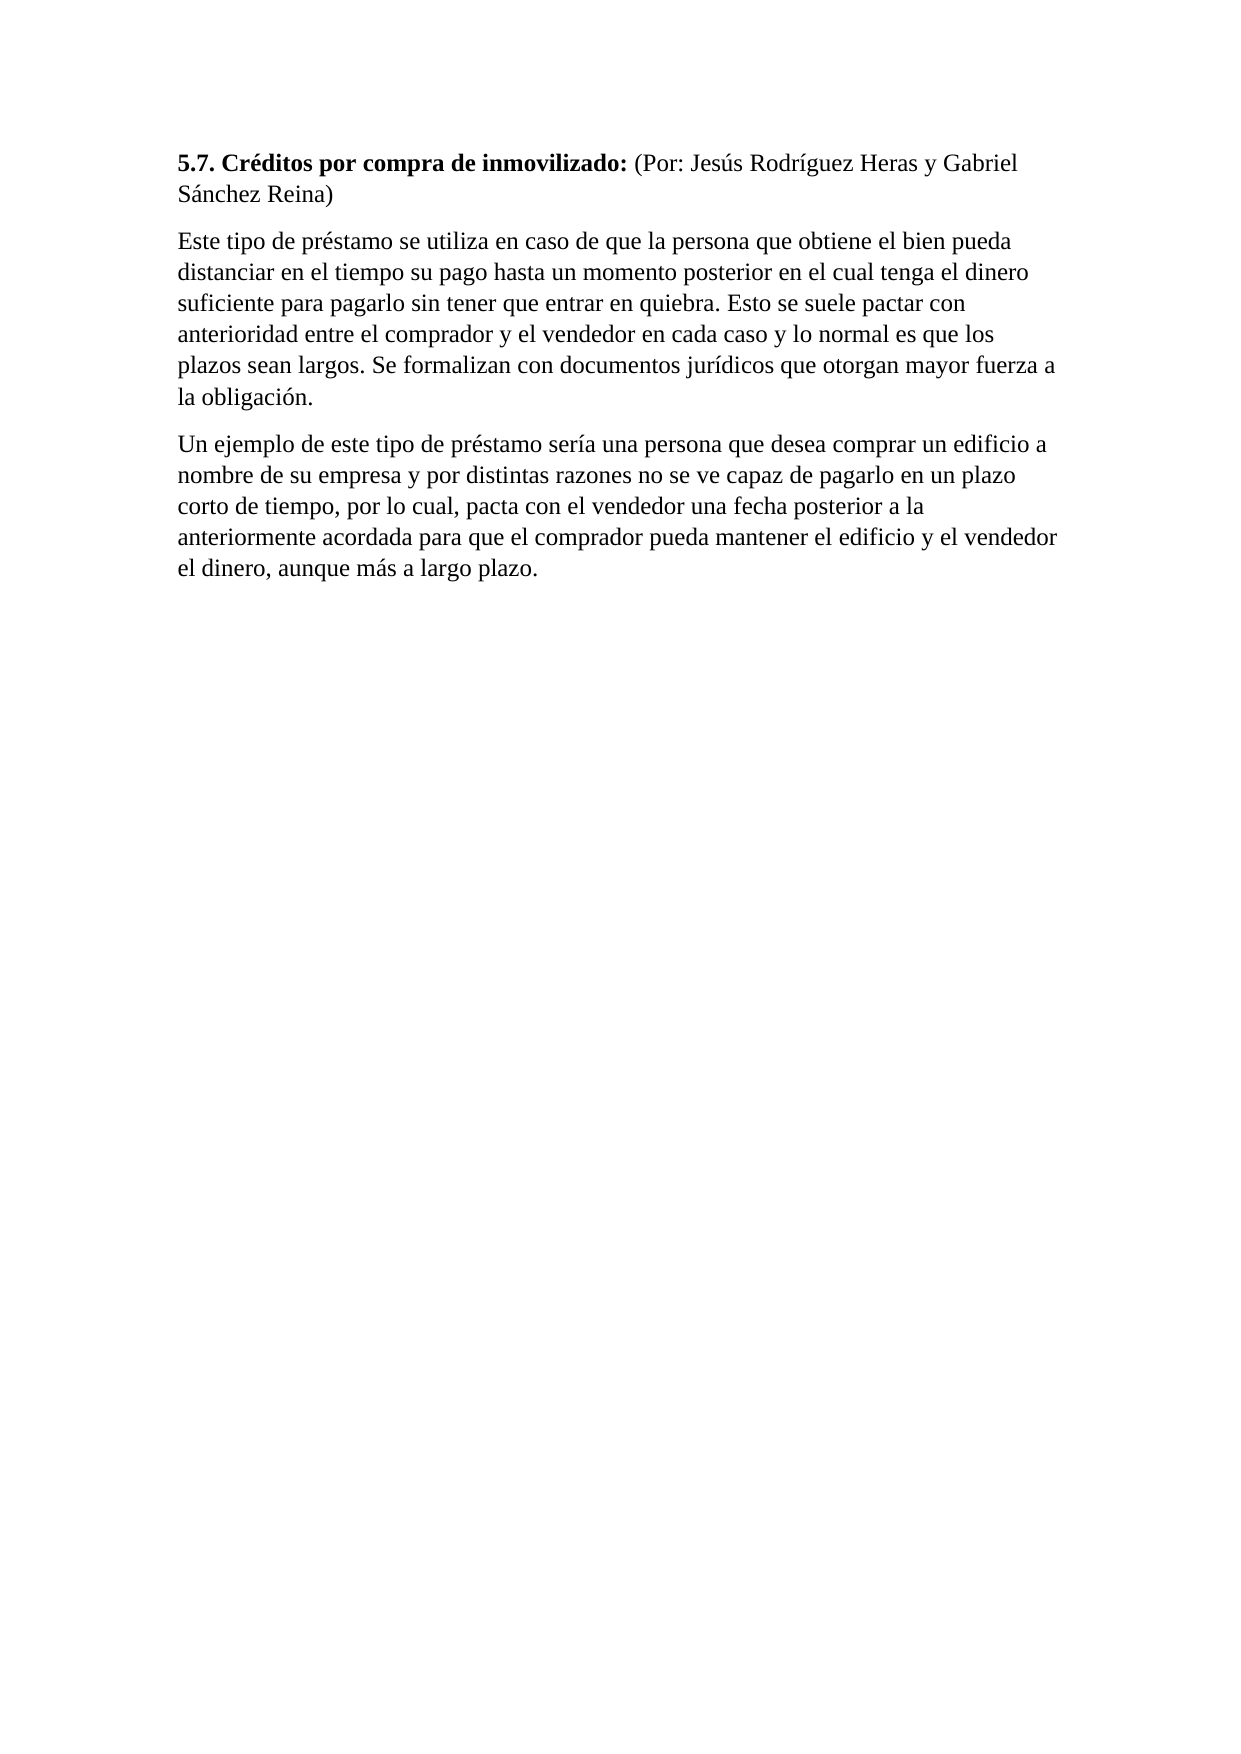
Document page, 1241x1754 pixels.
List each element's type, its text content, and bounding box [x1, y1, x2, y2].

text 5.7. Créditos por compra de inmovilizado: (Por: Jesús Rodríguez Heras y Gabriel Sánchez Reina) [177, 148, 1063, 207]
text Este tipo de préstamo se utiliza en caso de que la persona que obtiene el bien pueda distanciar en el tiempo su pago hasta un momento posterior en el cual tenga el dinero suficiente para pagarlo sin tener que entrar en quiebra. Esto se suele pactar con anterioridad entre el comprador y el vendedor en cada caso y lo normal es que los plazos sean largos. Se formalizan con documentos jurídicos que otorgan mayor fuerza a la obligación. [177, 226, 1063, 410]
text Un ejemplo de este tipo de préstamo sería una persona que desea comprar un edificio a nombre de su empresa y por distintas razones no se ve capaz de pagarlo en un plazo corto de tiempo, por lo cual, pacta con el vendedor una fecha posterior a la anteriormente acordada para que el comprador pueda mantener el edificio y el vendedor el dinero, aunque más a largo plazo. [177, 429, 1063, 582]
